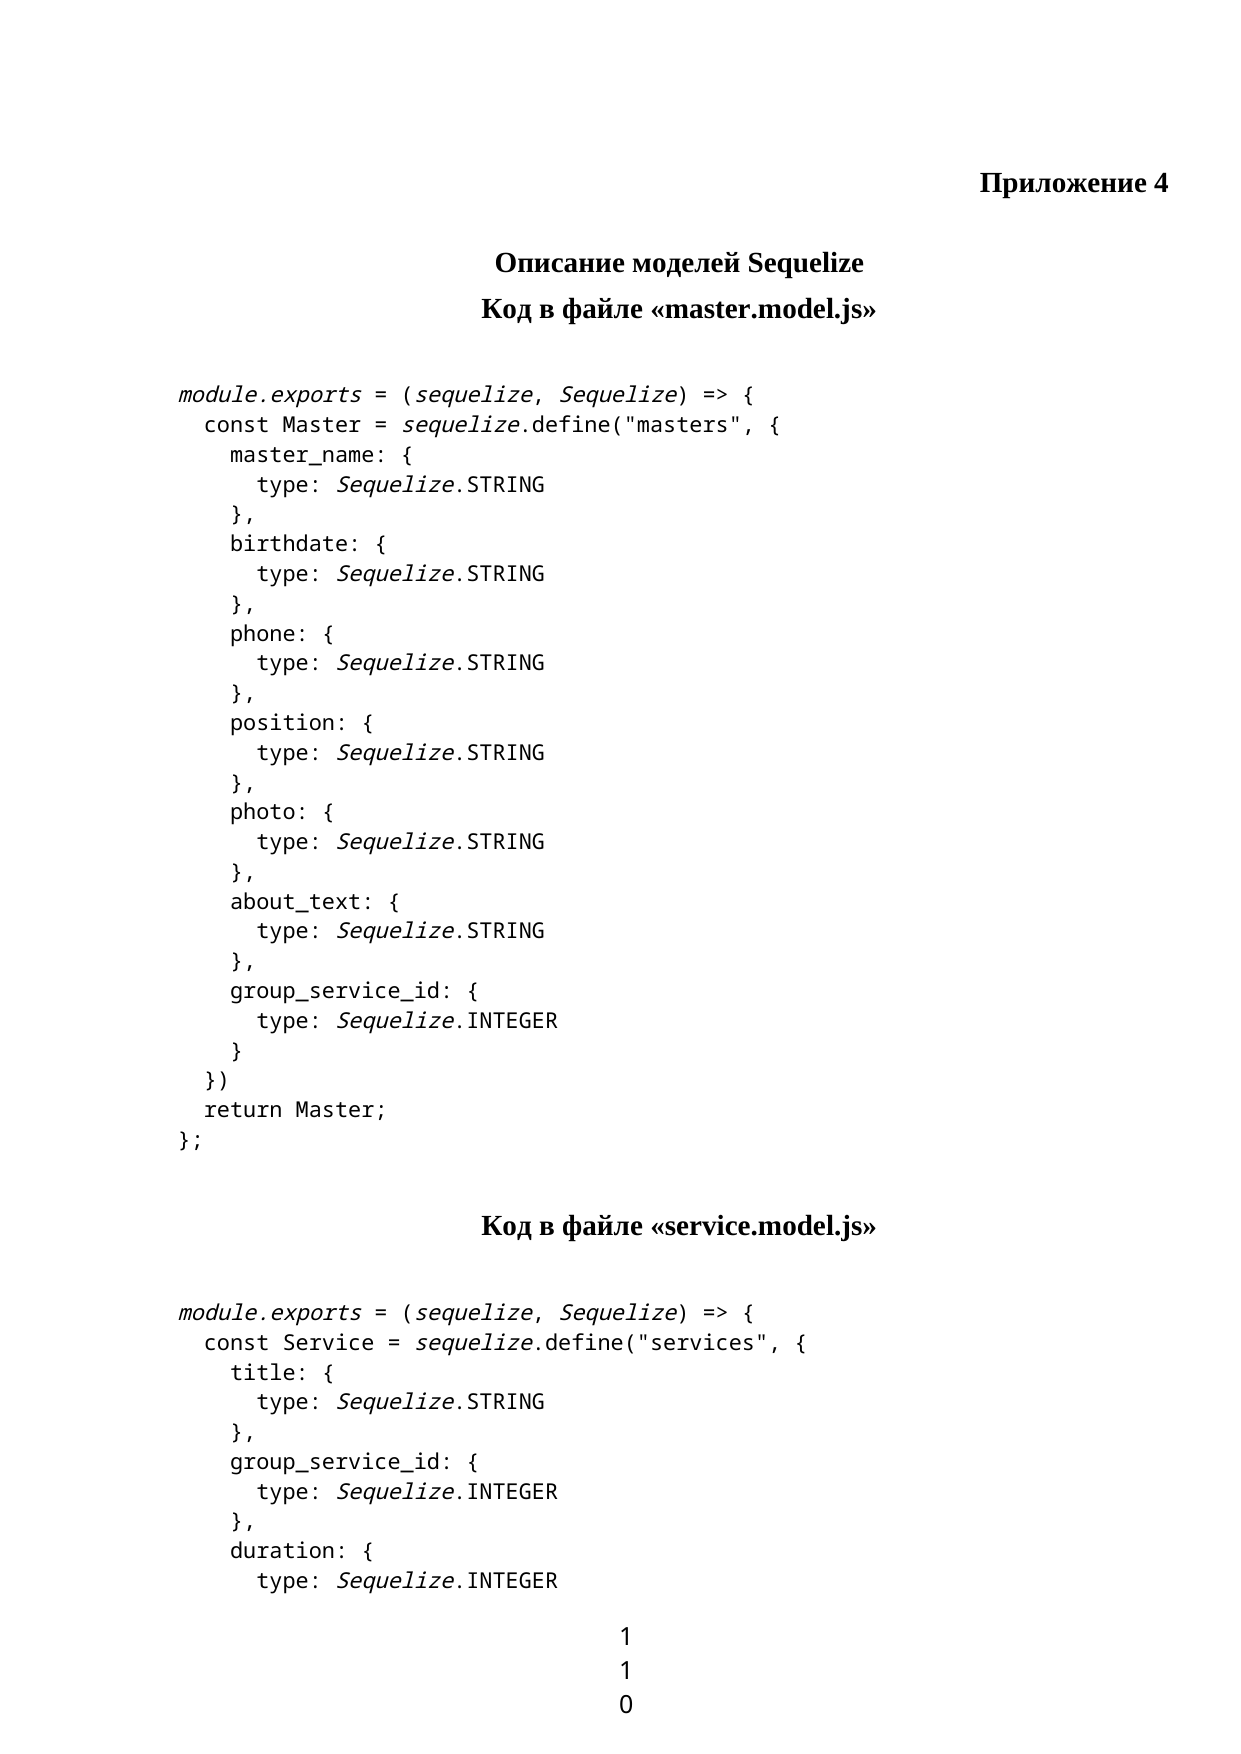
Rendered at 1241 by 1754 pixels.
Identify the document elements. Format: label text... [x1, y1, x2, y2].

text type: Sequelize.STRING [177, 647, 1181, 677]
text }, [177, 766, 1181, 796]
text type: Sequelize.INTEGER [177, 1005, 1181, 1034]
text }, [177, 1505, 1181, 1535]
text birthdate: { [177, 528, 1181, 558]
text title: { [177, 1356, 1181, 1386]
text module.exports = (sequelize, Sequelize) => { [177, 379, 1181, 409]
text }, [177, 945, 1181, 975]
text } [177, 1034, 1181, 1064]
text return Master; [177, 1094, 1181, 1124]
text }, [177, 1416, 1181, 1446]
text type: Sequelize.INTEGER [177, 1565, 1181, 1595]
text Приложение 4 [190, 131, 1169, 198]
text }, [177, 677, 1181, 707]
text }; [177, 1124, 1181, 1154]
text phone: { [177, 617, 1181, 647]
text Код в файле «service.model.js» [190, 1208, 1169, 1242]
text about_text: { [177, 886, 1181, 915]
text group_service_id: { [177, 975, 1181, 1005]
text type: Sequelize.STRING [177, 558, 1181, 588]
text }, [177, 498, 1181, 528]
text type: Sequelize.STRING [177, 737, 1181, 766]
text type: Sequelize.STRING [177, 468, 1181, 498]
text duration: { [177, 1535, 1181, 1565]
text const Service = sequelize.define("services", { [177, 1327, 1181, 1356]
text type: Sequelize.STRING [177, 915, 1181, 945]
text type: Sequelize.INTEGER [177, 1476, 1181, 1505]
text type: Sequelize.STRING [177, 1386, 1181, 1416]
text position: { [177, 707, 1181, 737]
text type: Sequelize.STRING [177, 826, 1181, 856]
text }) [177, 1064, 1181, 1094]
text Код в файле «master.model.js» [190, 291, 1169, 324]
text photo: { [177, 796, 1181, 826]
text }, [177, 588, 1181, 617]
text master_name: { [177, 439, 1181, 468]
text group_service_id: { [177, 1446, 1181, 1476]
text Описание моделей Sequelize [190, 211, 1169, 278]
text }, [177, 856, 1181, 886]
text module.exports = (sequelize, Sequelize) => { [177, 1297, 1181, 1327]
text const Master = sequelize.define("masters", { [177, 409, 1181, 439]
